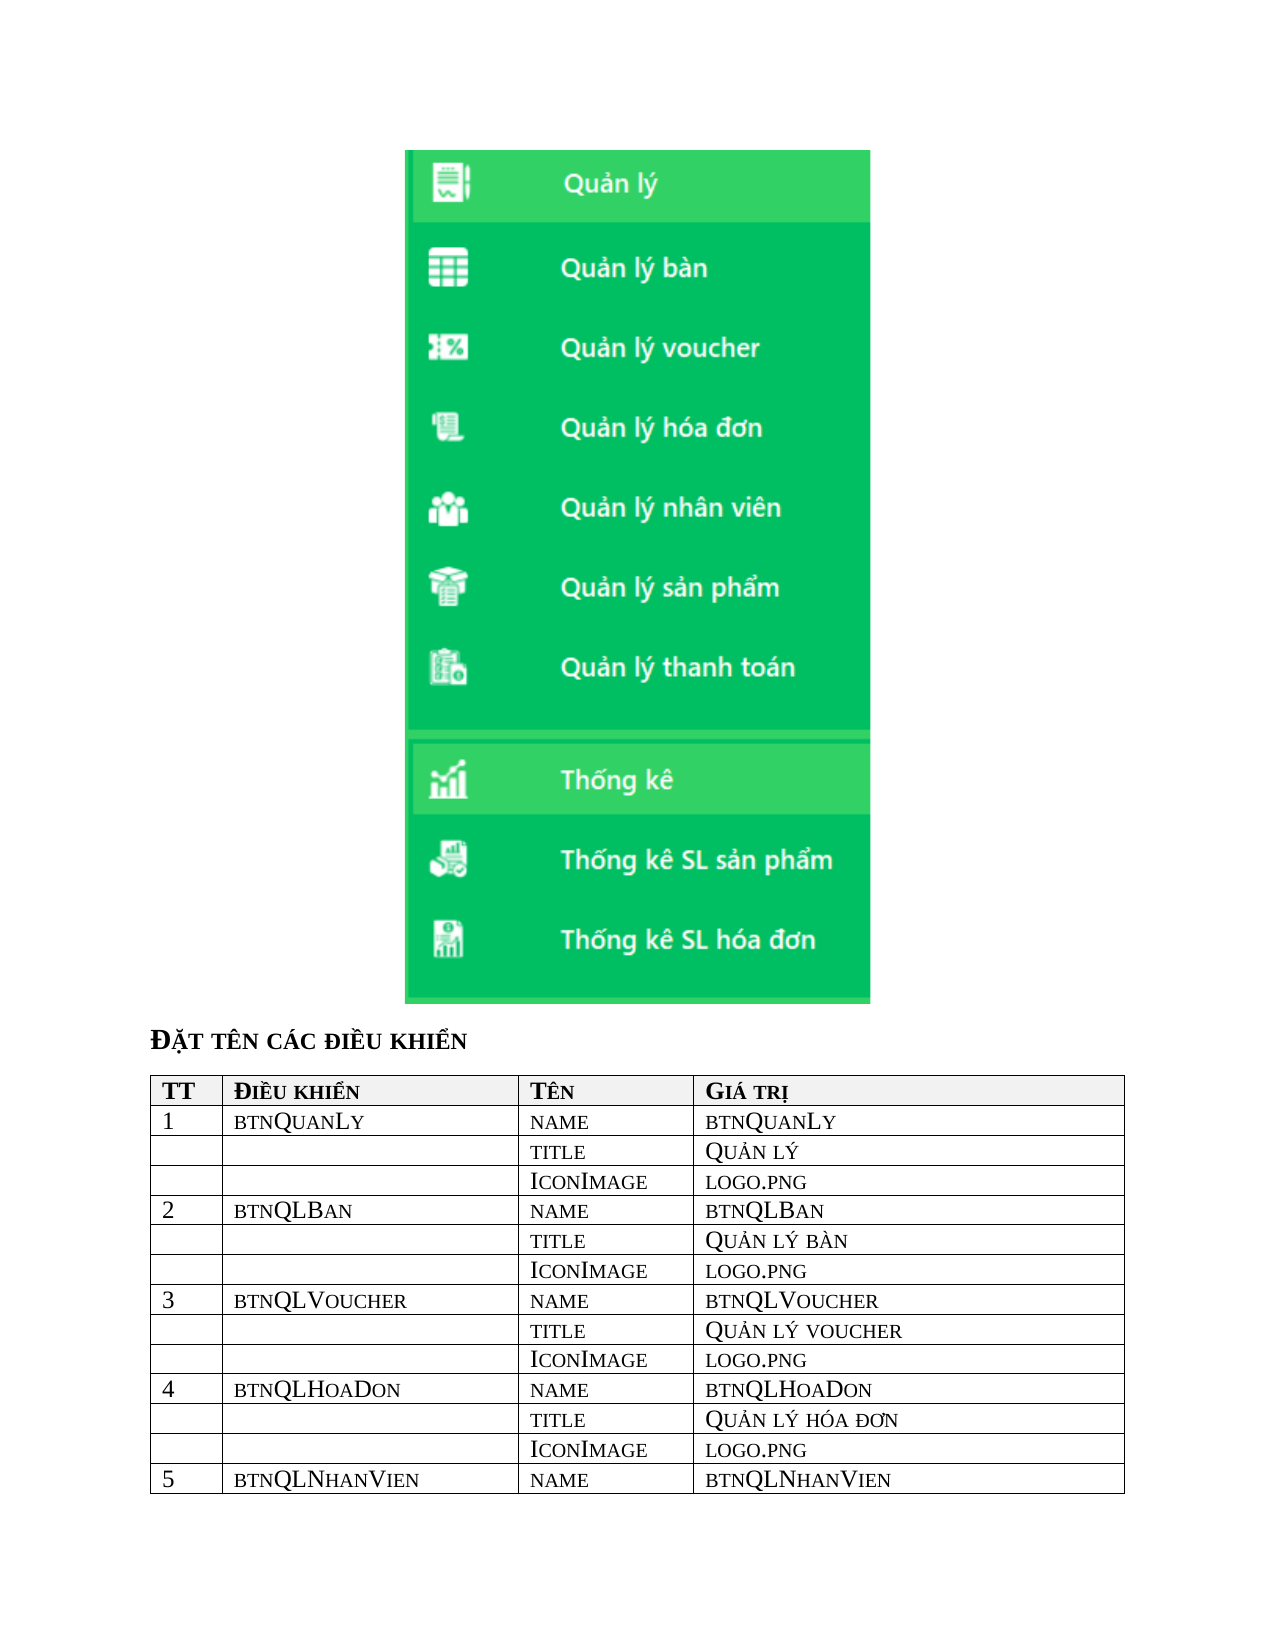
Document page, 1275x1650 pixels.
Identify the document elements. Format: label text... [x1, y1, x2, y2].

table_cell [151, 1166, 222, 1194]
table_cell Quản lý bàn [694, 1225, 1124, 1254]
table_cell IconImage [519, 1255, 693, 1284]
table_cell Quản lý voucher [694, 1315, 1124, 1343]
table_cell Quản lý [694, 1136, 1124, 1165]
table_cell 1 [151, 1106, 222, 1135]
table_cell 2 [151, 1196, 222, 1224]
table_header TT [151, 1076, 222, 1105]
table_cell [223, 1166, 518, 1194]
table_cell [151, 1345, 222, 1373]
table_header Điều khiển [223, 1076, 518, 1105]
table_cell Quản lý hóa đơn [694, 1404, 1124, 1433]
table_cell btnQLBan [694, 1196, 1124, 1224]
table_cell [223, 1225, 518, 1254]
table_cell name [519, 1106, 693, 1135]
table_cell IconImage [519, 1434, 693, 1463]
table_header Tên [519, 1076, 693, 1105]
table_cell name [519, 1196, 693, 1224]
table_cell title [519, 1404, 693, 1433]
table_cell btnQLNhanVien [223, 1464, 518, 1492]
table_cell [151, 1225, 222, 1254]
table_cell [151, 1434, 222, 1463]
table_cell name [519, 1374, 693, 1403]
table_cell 3 [151, 1285, 222, 1314]
picture [404, 150, 871, 1004]
table_cell [223, 1136, 518, 1165]
table_cell name [519, 1464, 693, 1492]
table_cell btnQuanLy [223, 1106, 518, 1135]
table_cell btnQLHoaDon [223, 1374, 518, 1403]
table_cell [151, 1404, 222, 1433]
table_cell [223, 1404, 518, 1433]
table_cell title [519, 1225, 693, 1254]
table_cell 5 [151, 1464, 222, 1492]
table_cell title [519, 1315, 693, 1343]
text Đặt tên các điều khiển [150, 1022, 1125, 1056]
table_cell logo.png [694, 1166, 1124, 1194]
table_cell [223, 1315, 518, 1343]
table_cell [223, 1345, 518, 1373]
table_cell logo.png [694, 1345, 1124, 1373]
table_cell btnQuanLy [694, 1106, 1124, 1135]
table_cell btnQLVoucher [694, 1285, 1124, 1314]
table_cell [151, 1255, 222, 1284]
table_cell logo.png [694, 1434, 1124, 1463]
table_cell [151, 1136, 222, 1165]
table_cell [223, 1434, 518, 1463]
table_cell title [519, 1136, 693, 1165]
table_cell 4 [151, 1374, 222, 1403]
table_cell IconImage [519, 1166, 693, 1194]
table_header Giá trị [694, 1076, 1124, 1105]
table_cell btnQLHoaDon [694, 1374, 1124, 1403]
table_cell [223, 1255, 518, 1284]
table_cell btnQLNhanVien [694, 1464, 1124, 1492]
table_cell btnQLVoucher [223, 1285, 518, 1314]
table_cell [151, 1315, 222, 1343]
table_cell btnQLBan [223, 1196, 518, 1224]
table_cell name [519, 1285, 693, 1314]
table_cell IconImage [519, 1345, 693, 1373]
table_cell logo.png [694, 1255, 1124, 1284]
